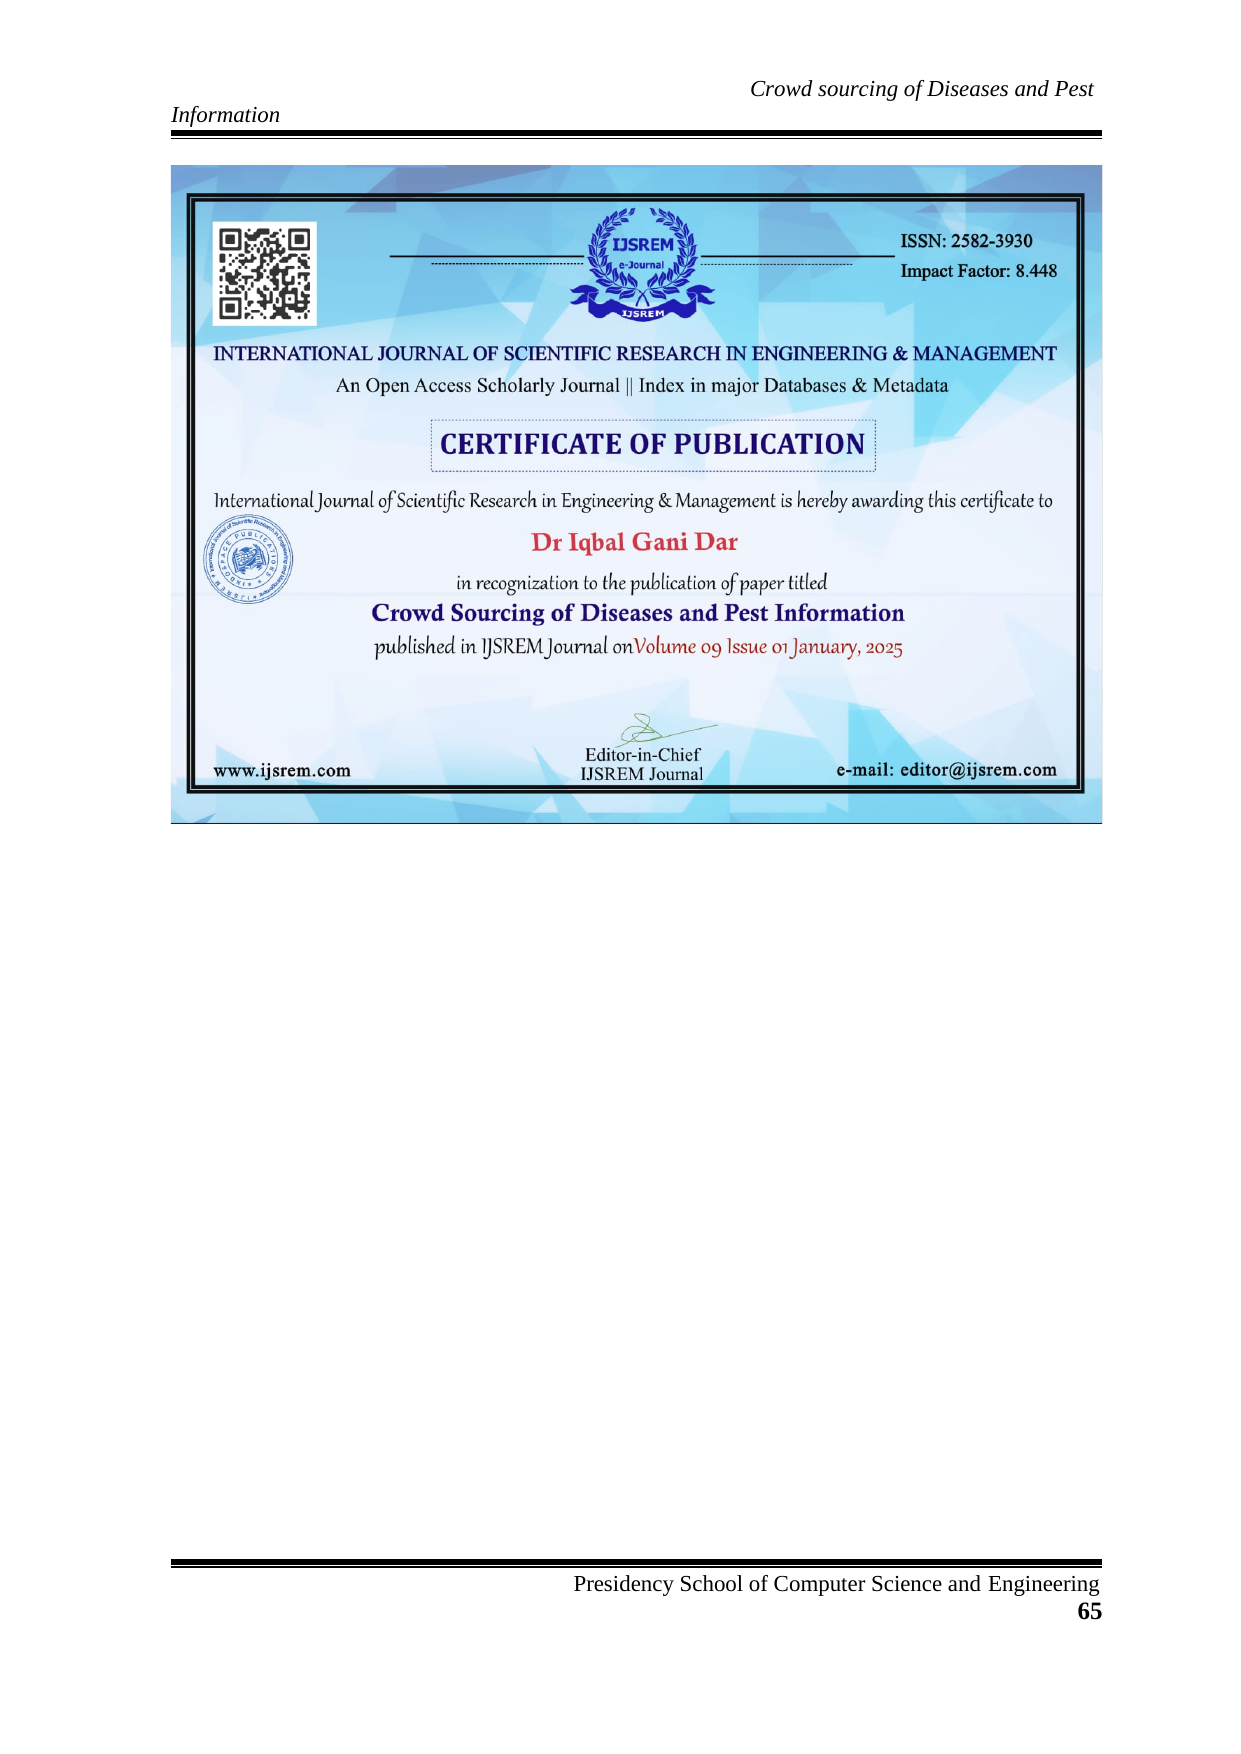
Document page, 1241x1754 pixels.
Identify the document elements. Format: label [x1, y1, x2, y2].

picture [170, 165, 1103, 824]
